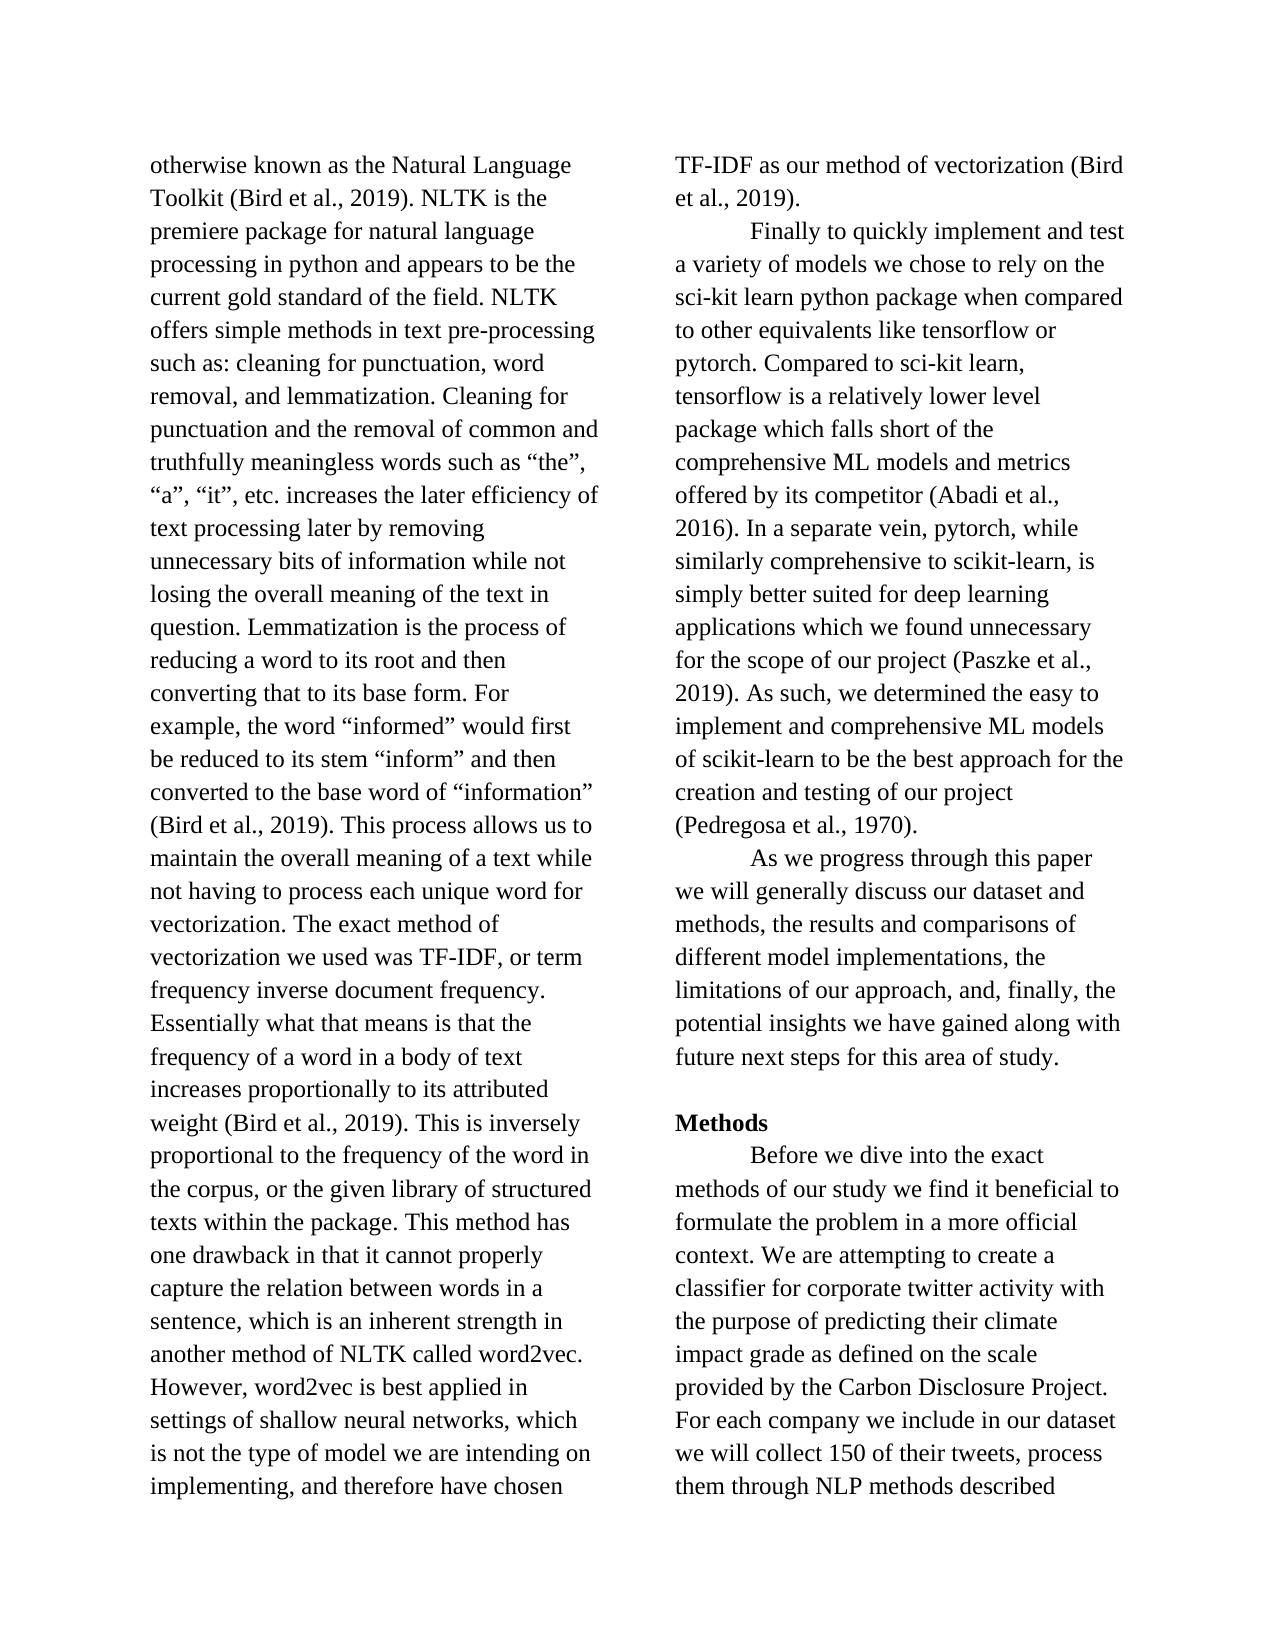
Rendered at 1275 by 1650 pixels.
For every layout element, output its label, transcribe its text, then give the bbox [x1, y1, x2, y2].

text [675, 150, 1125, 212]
text Methods [675, 1108, 1125, 1136]
text Finally to quickly implement and test a variety of models we chose to rely on the sci-kit learn python package when compared to other equivalents like tensorflow or pytorch. Compared to sci-kit learn, tensorflow is a relatively lower level package which falls short of the comprehensive ML models and metrics offered by its competitor (Abadi et al., 2016). In a separate vein, pytorch, while similarly comprehensive to scikit-learn, is simply better suited for deep learning applications which we found unnecessary for the scope of our project (Paszke et al., 2019). As such, we determined the easy to implement and comprehensive ML models of scikit-learn to be the best approach for the creation and testing of our project (Pedregosa et al., 1970). [675, 216, 1125, 839]
text As we progress through this paper we will generally discuss our dataset and methods, the results and comparisons of different model implementations, the limitations of our approach, and, finally, the potential insights we have gained along with future next steps for this area of study. [675, 843, 1125, 1070]
